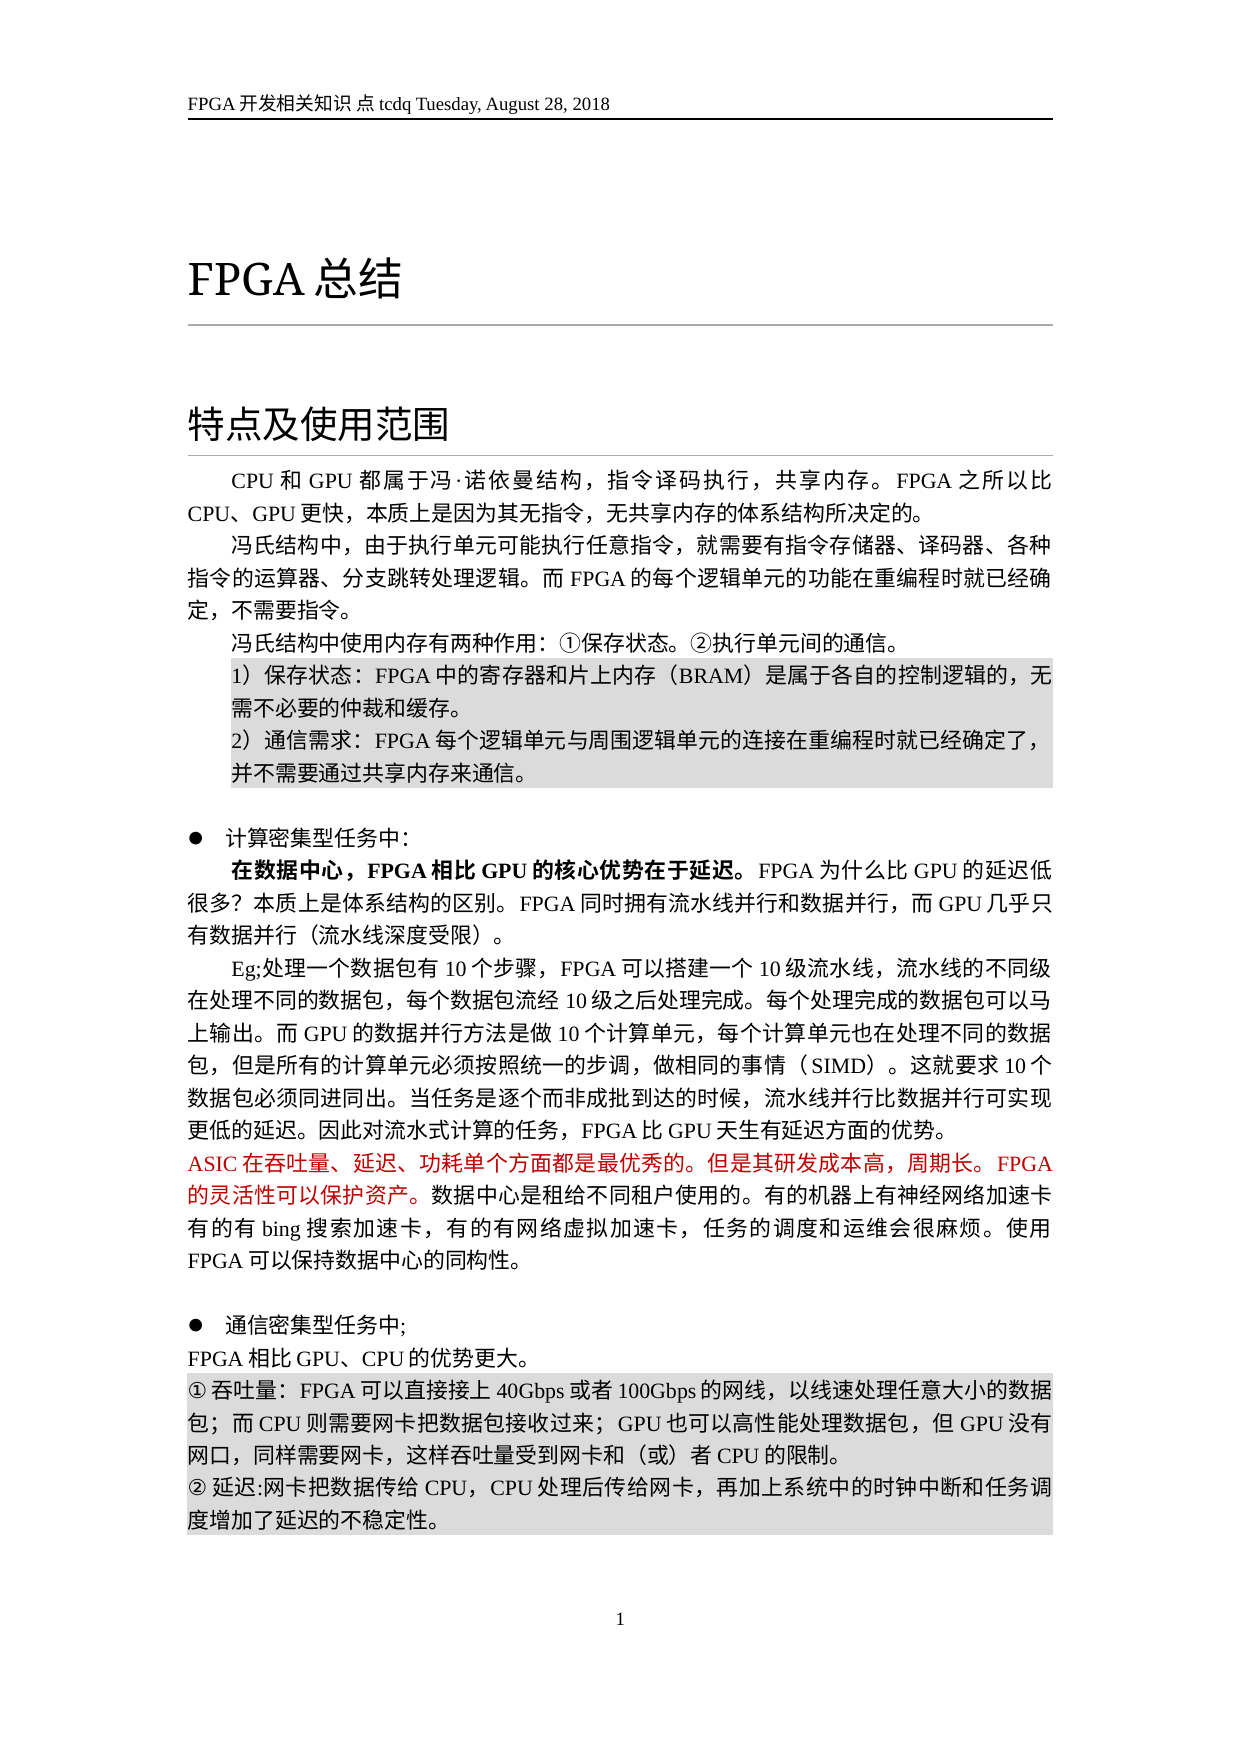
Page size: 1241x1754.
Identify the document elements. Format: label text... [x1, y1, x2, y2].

text 在数据中心，FPGA相比GPU的核心优势在于延迟。FPGA为什么比GPU的延迟低很多？本质上是体系结构的区别。FPGA同时拥有流水线并行和数据并行，而GPU几乎只有数据并行（流水线深度受限）。 [187, 853, 1053, 950]
text 1）保存状态：FPGA中的寄存器和片上内存（BRAM）是属于各自的控制逻辑的，无需不必要的仲裁和缓存。 [231, 658, 1053, 723]
text ①吞吐量：FPGA可以直接接上40Gbps或者100Gbps的网线，以线速处理任意大小的数据包；而CPU则需要网卡把数据包接收过来；GPU也可以高性能处理数据包，但GPU没有网口，同样需要网卡，这样吞吐量受到网卡和（或）者CPU的限制。 [187, 1373, 1053, 1470]
text Eg;处理一个数据包有10个步骤，FPGA可以搭建一个10级流水线，流水线的不同级在处理不同的数据包，每个数据包流经10级之后处理完成。每个处理完成的数据包可以马上输出。而GPU的数据并行方法是做10个计算单元，每个计算单元也在处理不同的数据包，但是所有的计算单元必须按照统一的步调，做相同的事情（SIMD）。这就要求10个数据包必须同进同出。当任务是逐个而非成批到达的时候，流水线并行比数据并行可实现更低的延迟。因此对流水式计算的任务，FPGA比GPU天生有延迟方面的优势。 [187, 950, 1053, 1145]
text FPGA相比GPU、CPU的优势更大。 [187, 1340, 1053, 1373]
list 通信密集型任务中; [187, 1308, 1053, 1340]
text 2）通信需求：FPGA每个逻辑单元与周围逻辑单元的连接在重编程时就已经确定了，并不需要通过共享内存来通信。 [231, 723, 1053, 788]
text ASIC在吞吐量、延迟、功耗单个方面都是最优秀的。但是其研发成本高，周期长。FPGA的灵活性可以保护资产。数据中心是租给不同租户使用的。有的机器上有神经网络加速卡，有的有bing搜索加速卡，有的有网络虚拟加速卡，任务的调度和运维会很麻烦。使用FPGA可以保持数据中心的同构性。 [187, 1145, 1053, 1275]
text ②延迟:网卡把数据传给CPU，CPU处理后传给网卡，再加上系统中的时钟中断和任务调度增加了延迟的不稳定性。 [187, 1470, 1053, 1535]
text 特点及使用范围 [187, 390, 1053, 456]
text 冯氏结构中，由于执行单元可能执行任意指令，就需要有指令存储器、译码器、各种指令的运算器、分支跳转处理逻辑。而FPGA的每个逻辑单元的功能在重编程时就已经确定，不需要指令。 [187, 528, 1053, 625]
text CPU和GPU都属于冯·诺依曼结构，指令译码执行，共享内存。FPGA之所以比CPU、GPU更快，本质上是因为其无指令，无共享内存的体系结构所决定的。 [187, 463, 1053, 528]
list 计算密集型任务中： [187, 820, 1053, 853]
text 冯氏结构中使用内存有两种作用：①保存状态。②执行单元间的通信。 [187, 625, 1053, 658]
text FPGA总结 [187, 227, 1053, 326]
